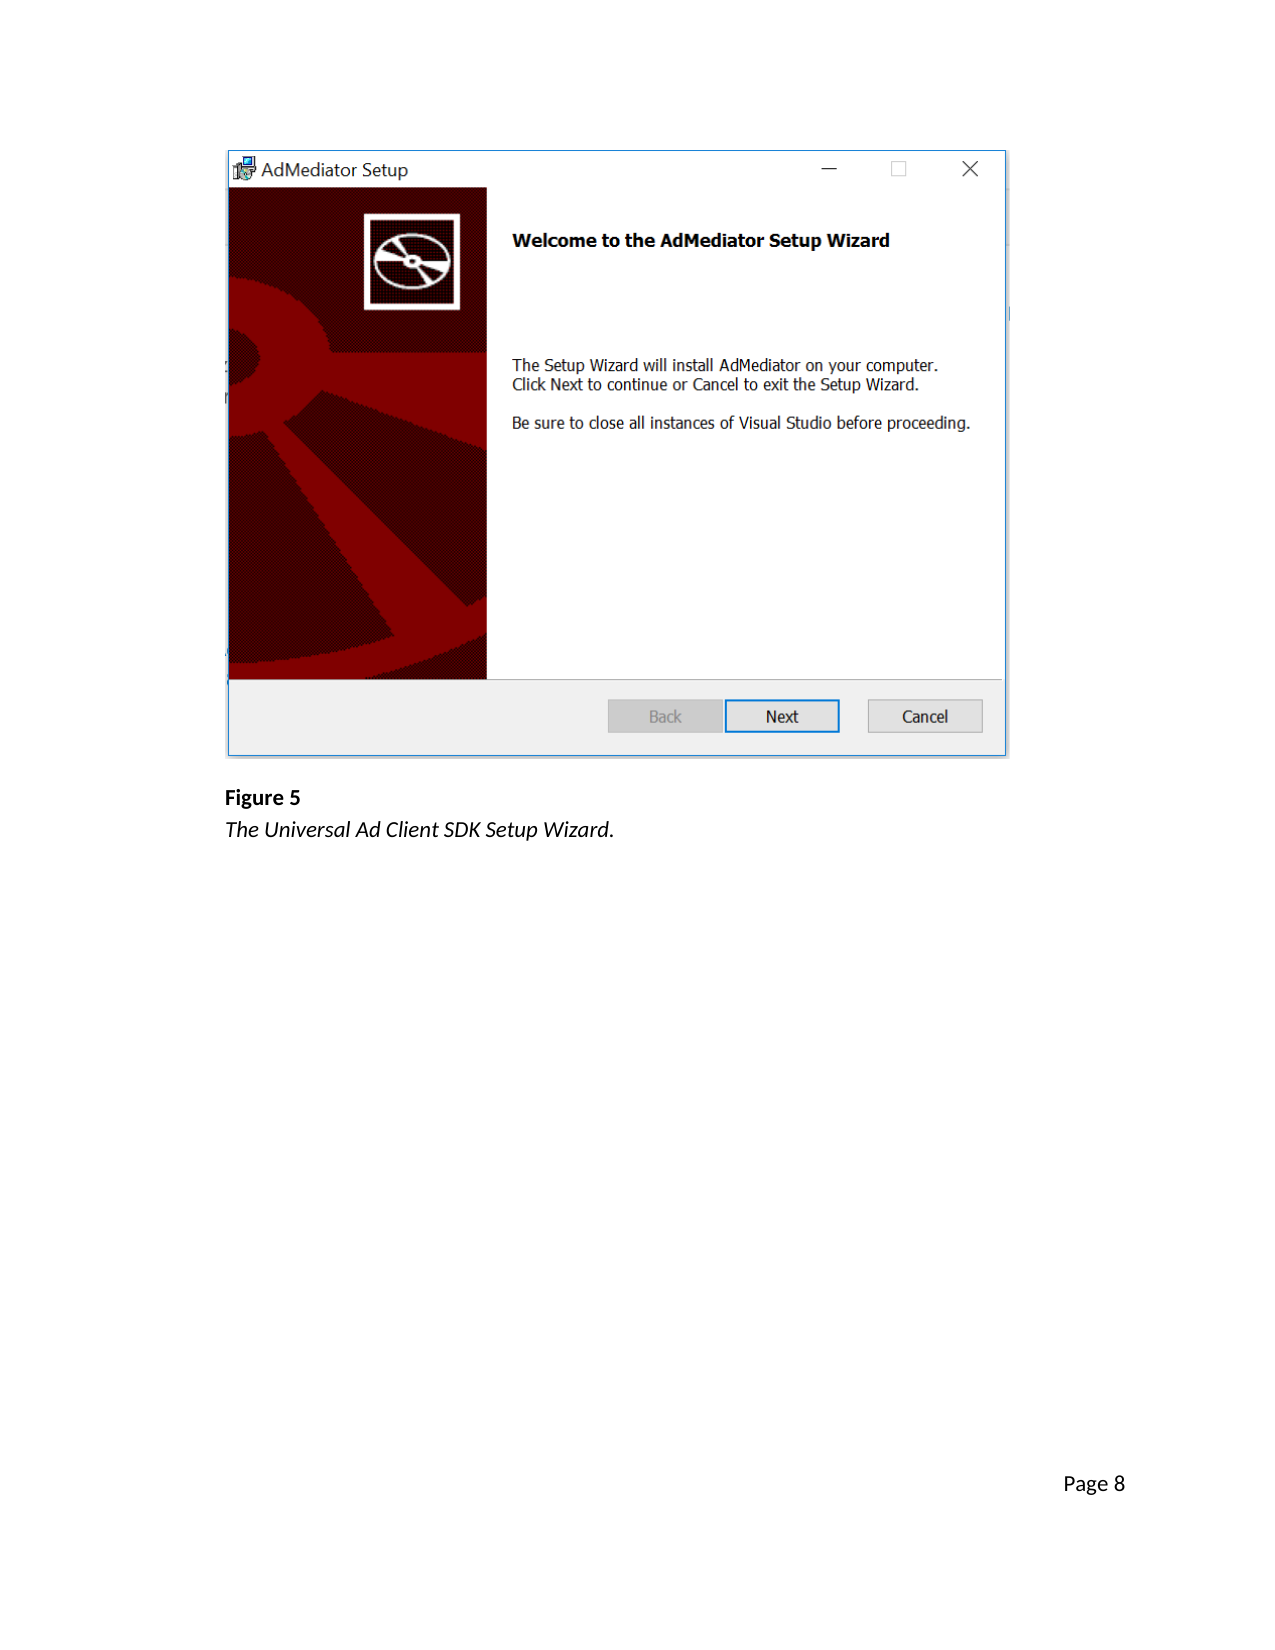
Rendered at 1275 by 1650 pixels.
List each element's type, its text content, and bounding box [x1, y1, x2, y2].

picture [225, 150, 1010, 759]
text The Universal Ad Client SDK Setup Wizard. [150, 816, 1125, 844]
